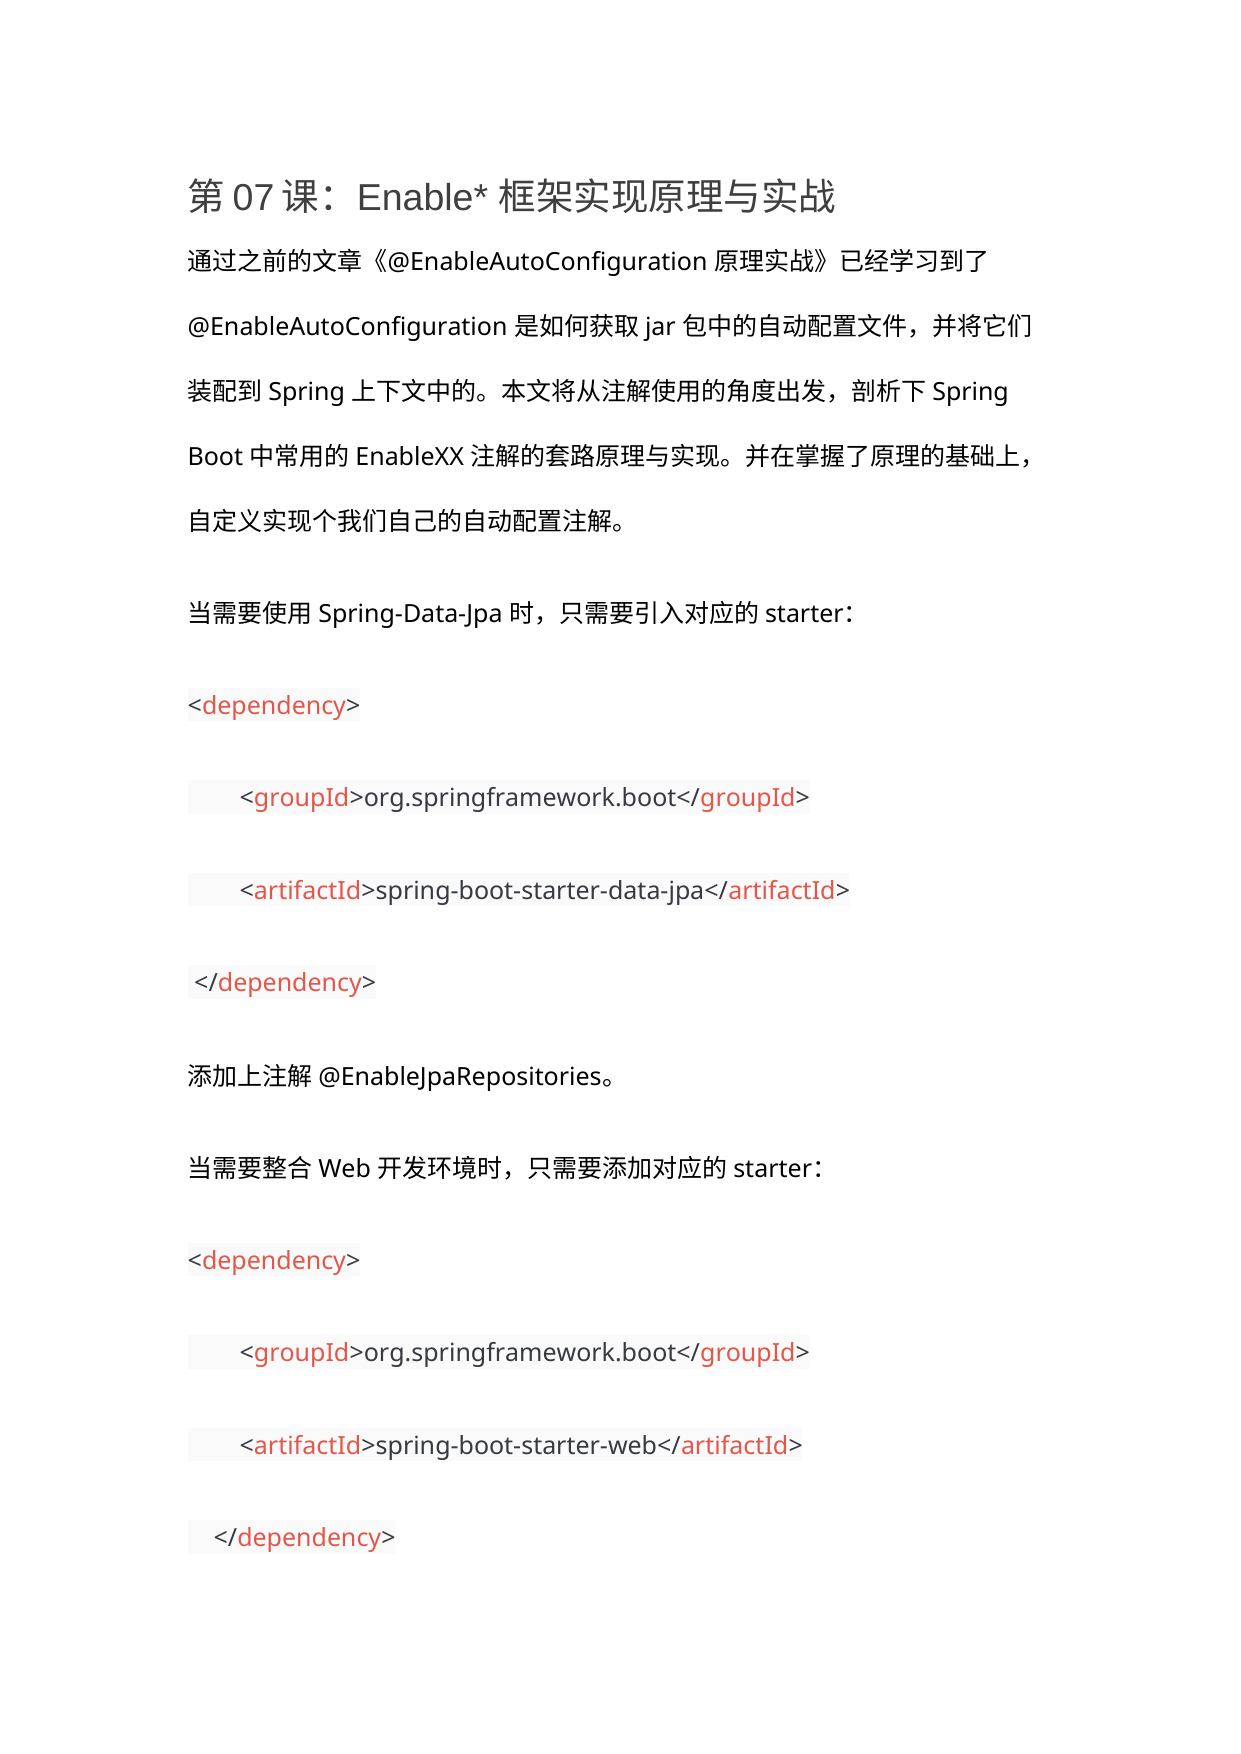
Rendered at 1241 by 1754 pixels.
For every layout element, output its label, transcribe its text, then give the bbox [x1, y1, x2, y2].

text <artifactId>spring-boot-starter-data-jpa</artifactId> [187, 857, 1053, 922]
text <groupId>org.springframework.boot</groupId> [187, 764, 1053, 829]
text 通过之前的文章《@EnableAutoConfiguration 原理实战》已经学习到了 @EnableAutoConfiguration 是如何获取 jar 包中的自动配置文件，并将它们装配到 Spring 上下文中的。本文将从注解使用的角度出发，剖析下 Spring Boot 中常用的 EnableXX 注解的套路原理与实现。并在掌握了原理的基础上，自定义实现个我们自己的自动配置注解。 [187, 227, 1053, 552]
text 当需要整合 Web 开发环境时，只需要添加对应的 starter： [187, 1134, 1053, 1199]
text <artifactId>spring-boot-starter-web</artifactId> [187, 1412, 1053, 1477]
text 当需要使用 Spring-Data-Jpa 时，只需要引入对应的 starter： [187, 579, 1053, 644]
text <dependency> [187, 672, 1053, 737]
text </dependency> [187, 1504, 1053, 1569]
text <groupId>org.springframework.boot</groupId> [187, 1319, 1053, 1384]
text <dependency> [187, 1227, 1053, 1292]
text 第07课：Enable* 框架实现原理与实战 [187, 162, 1053, 227]
text </dependency> [187, 949, 1053, 1014]
text 添加上注解 @EnableJpaRepositories。 [187, 1042, 1053, 1107]
